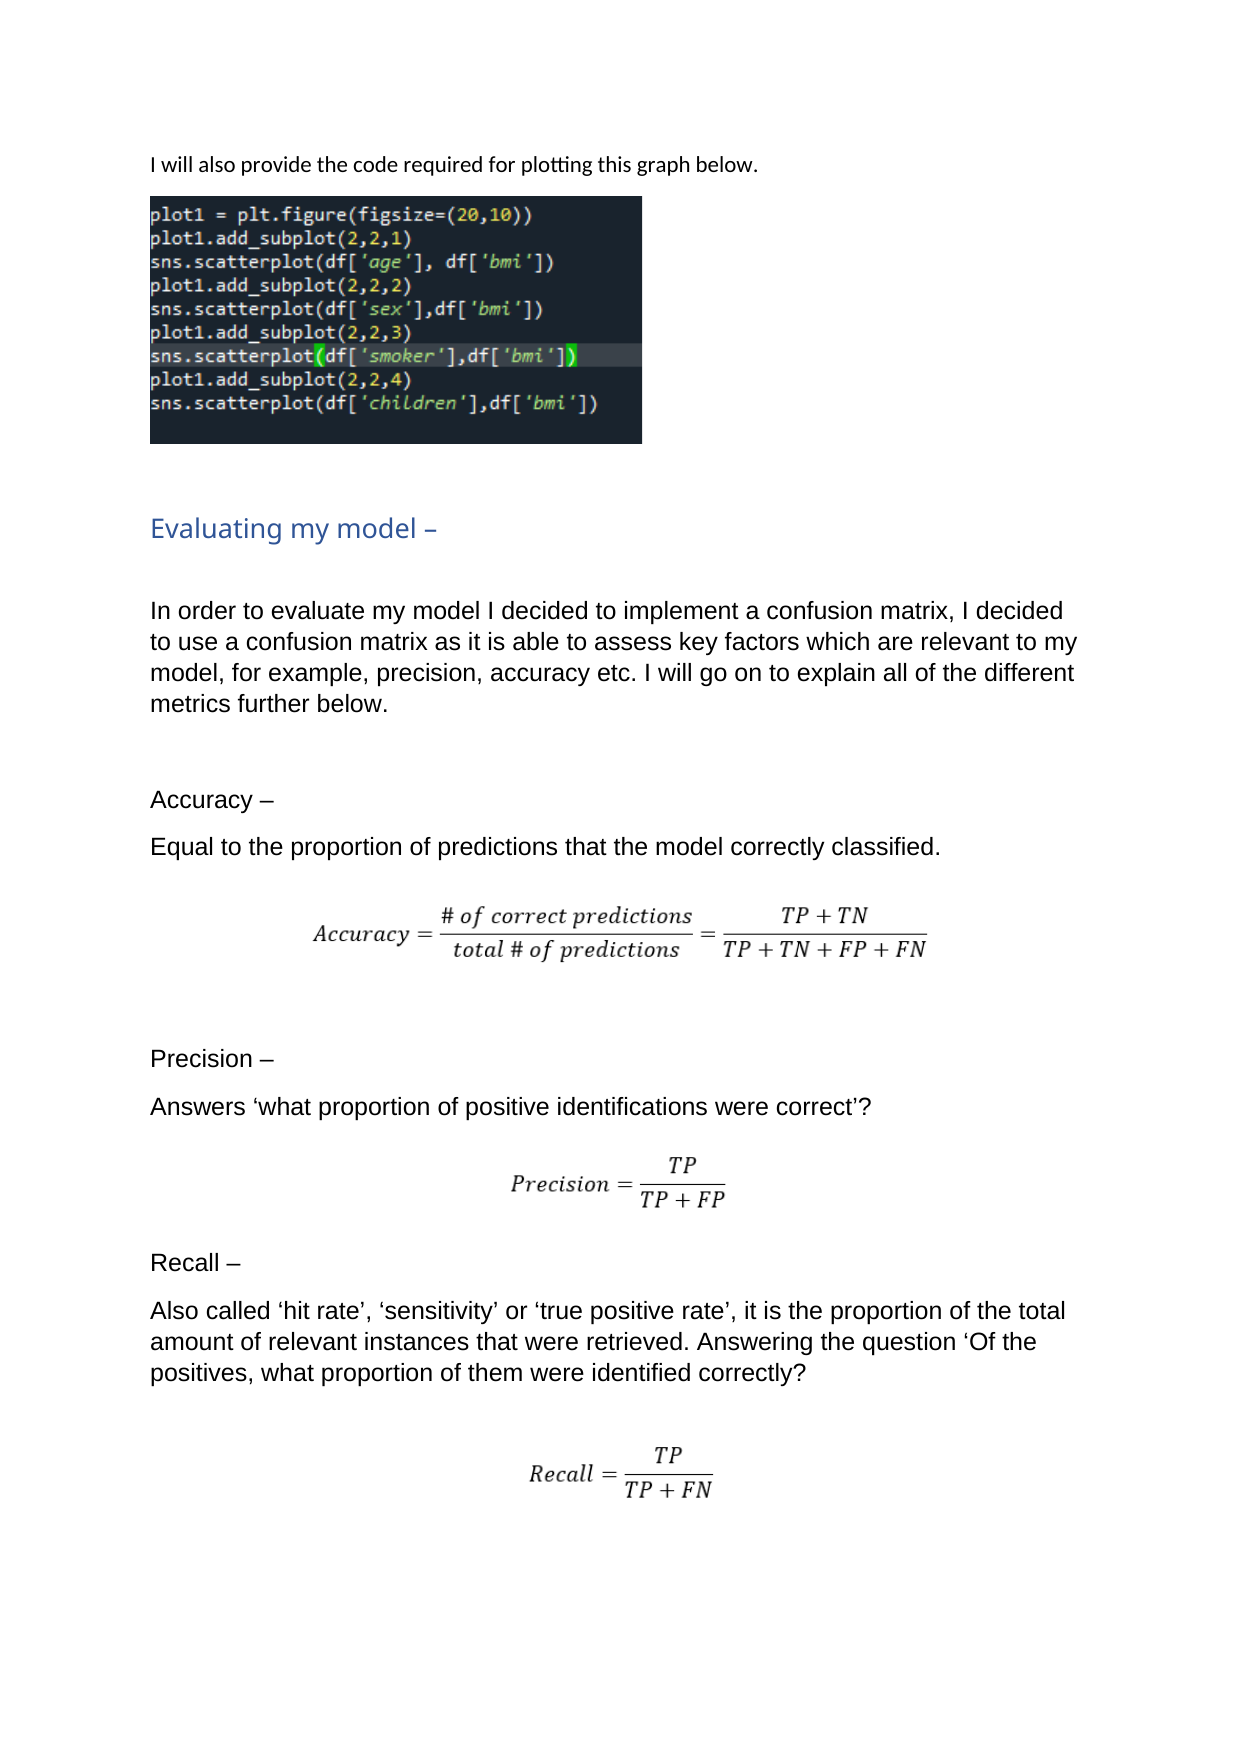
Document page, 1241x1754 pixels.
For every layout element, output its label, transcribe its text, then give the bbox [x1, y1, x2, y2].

picture [150, 196, 643, 444]
text Equal to the proportion of predictions that the model correctly classified. [150, 832, 1090, 861]
text I will also provide the code required for plotting this graph below. [150, 150, 1090, 178]
picture [150, 880, 1091, 979]
picture [150, 1432, 1091, 1516]
text In order to evaluate my model I decided to implement a confusion matrix, I decided to use a confusion matrix as it is able to assess key factors which are relevant to my model, for example, precision, accuracy etc. I will go on to explain all of the different metrics further below. [150, 596, 1090, 718]
text Accuracy – [150, 785, 1090, 813]
text Also called ‘hit rate’, ‘sensitivity’ or ‘true positive rate’, it is the proportion of the total amount of relevant instances that were retrieved. Answering the question ‘Of the positives, what proportion of them were identified correctly? [150, 1296, 1090, 1387]
picture [150, 1140, 1091, 1230]
text Answers ‘what proportion of positive identifications were correct’? [150, 1092, 1090, 1121]
subtitle Evaluating my model – [150, 509, 1090, 546]
text Precision – [150, 1044, 1090, 1073]
text Recall – [150, 1248, 1090, 1277]
